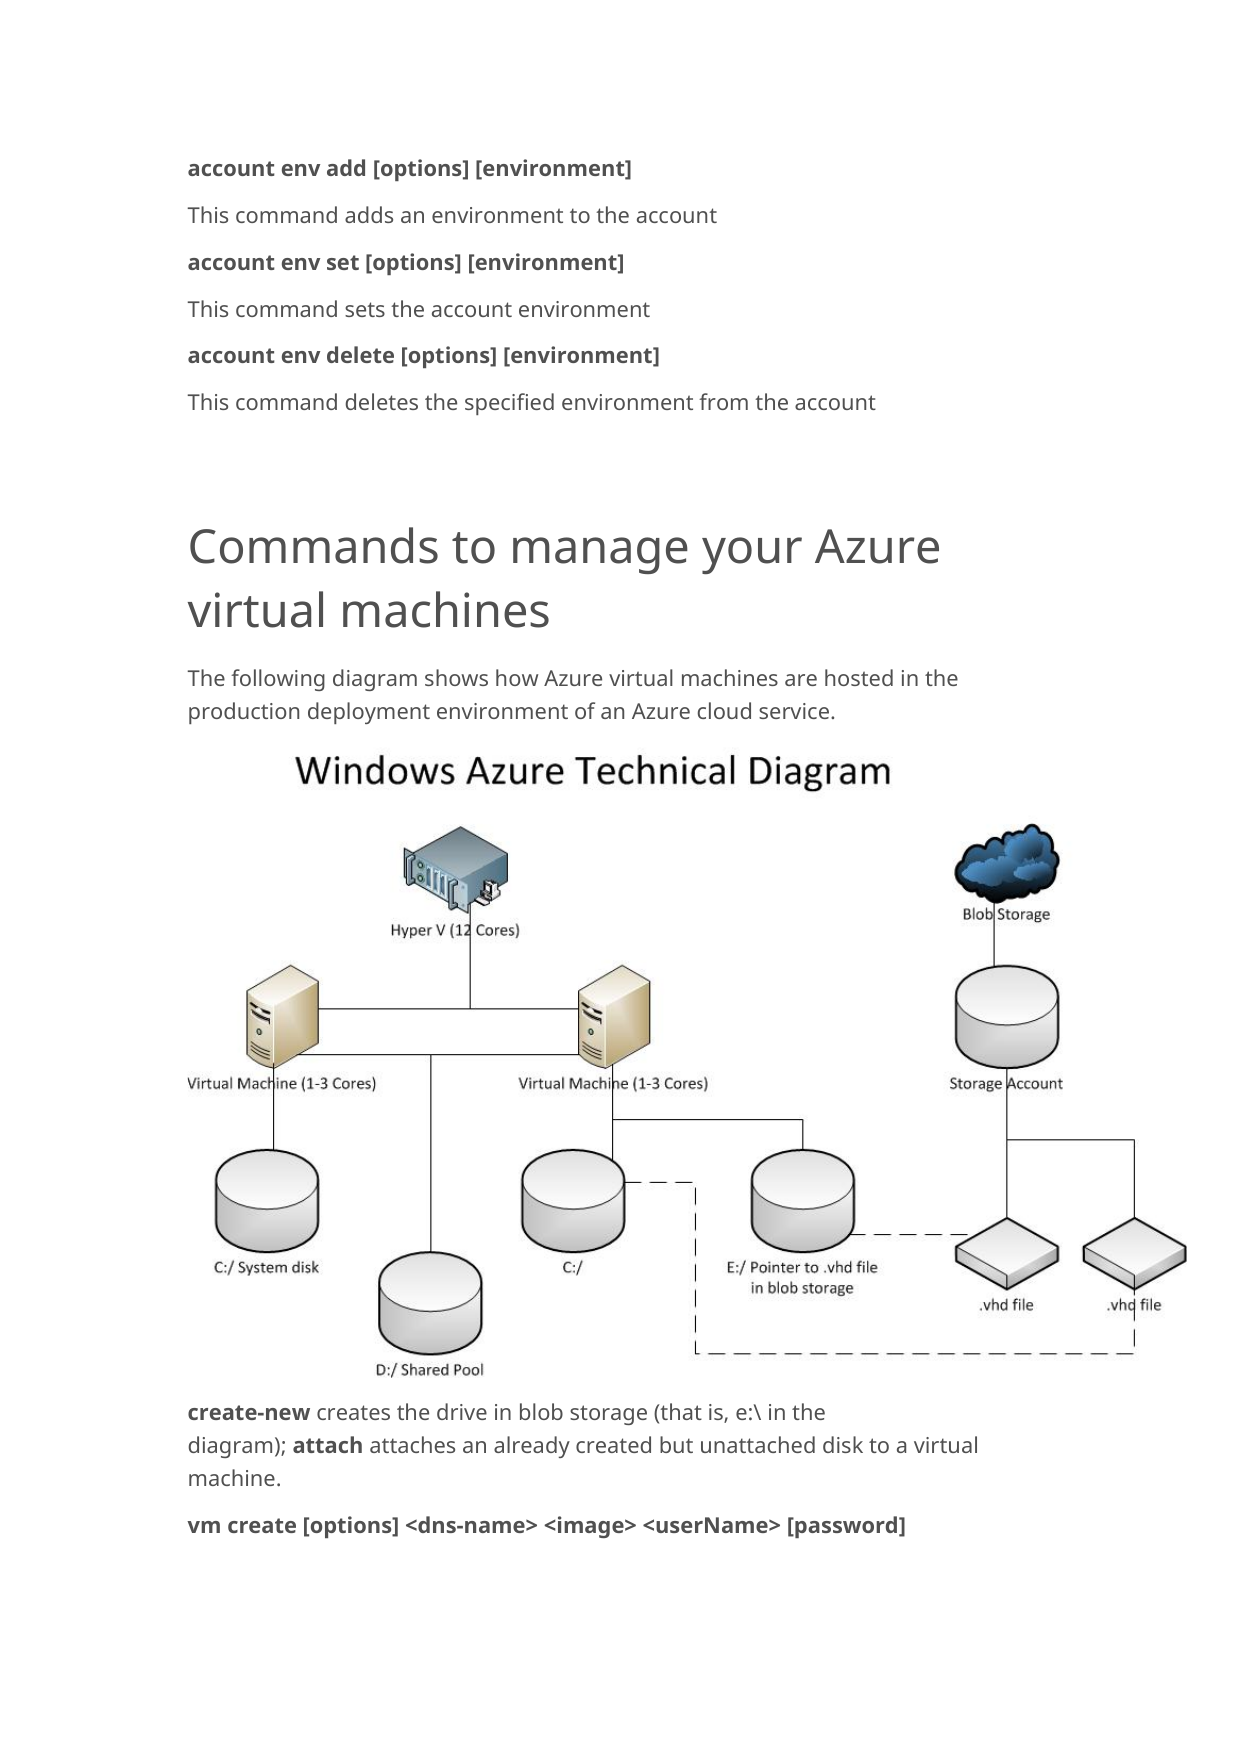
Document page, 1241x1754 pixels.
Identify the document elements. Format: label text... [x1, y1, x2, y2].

text account env delete [options] [environment] [187, 337, 1053, 370]
text This command deletes the specified environment from the account [187, 384, 1053, 417]
picture [187, 740, 1187, 1381]
text vm create [options] <dns-name> <image> <userName> [password] [187, 1507, 1053, 1539]
text account env add [options] [environment] [187, 150, 1053, 183]
text create-new creates the drive in blob storage (that is, e:\ in the diagram); attach attaches an already created but unattached disk to a virtual machine. [187, 1394, 1053, 1493]
text This command sets the account environment [187, 291, 1053, 323]
text account env set [options] [environment] [187, 244, 1053, 277]
text This command adds an environment to the account [187, 197, 1053, 230]
text Commands to manage your Azure virtual machines [187, 514, 1053, 642]
text The following diagram shows how Azure virtual machines are hosted in the production deployment environment of an Azure cloud service. [187, 660, 1053, 726]
